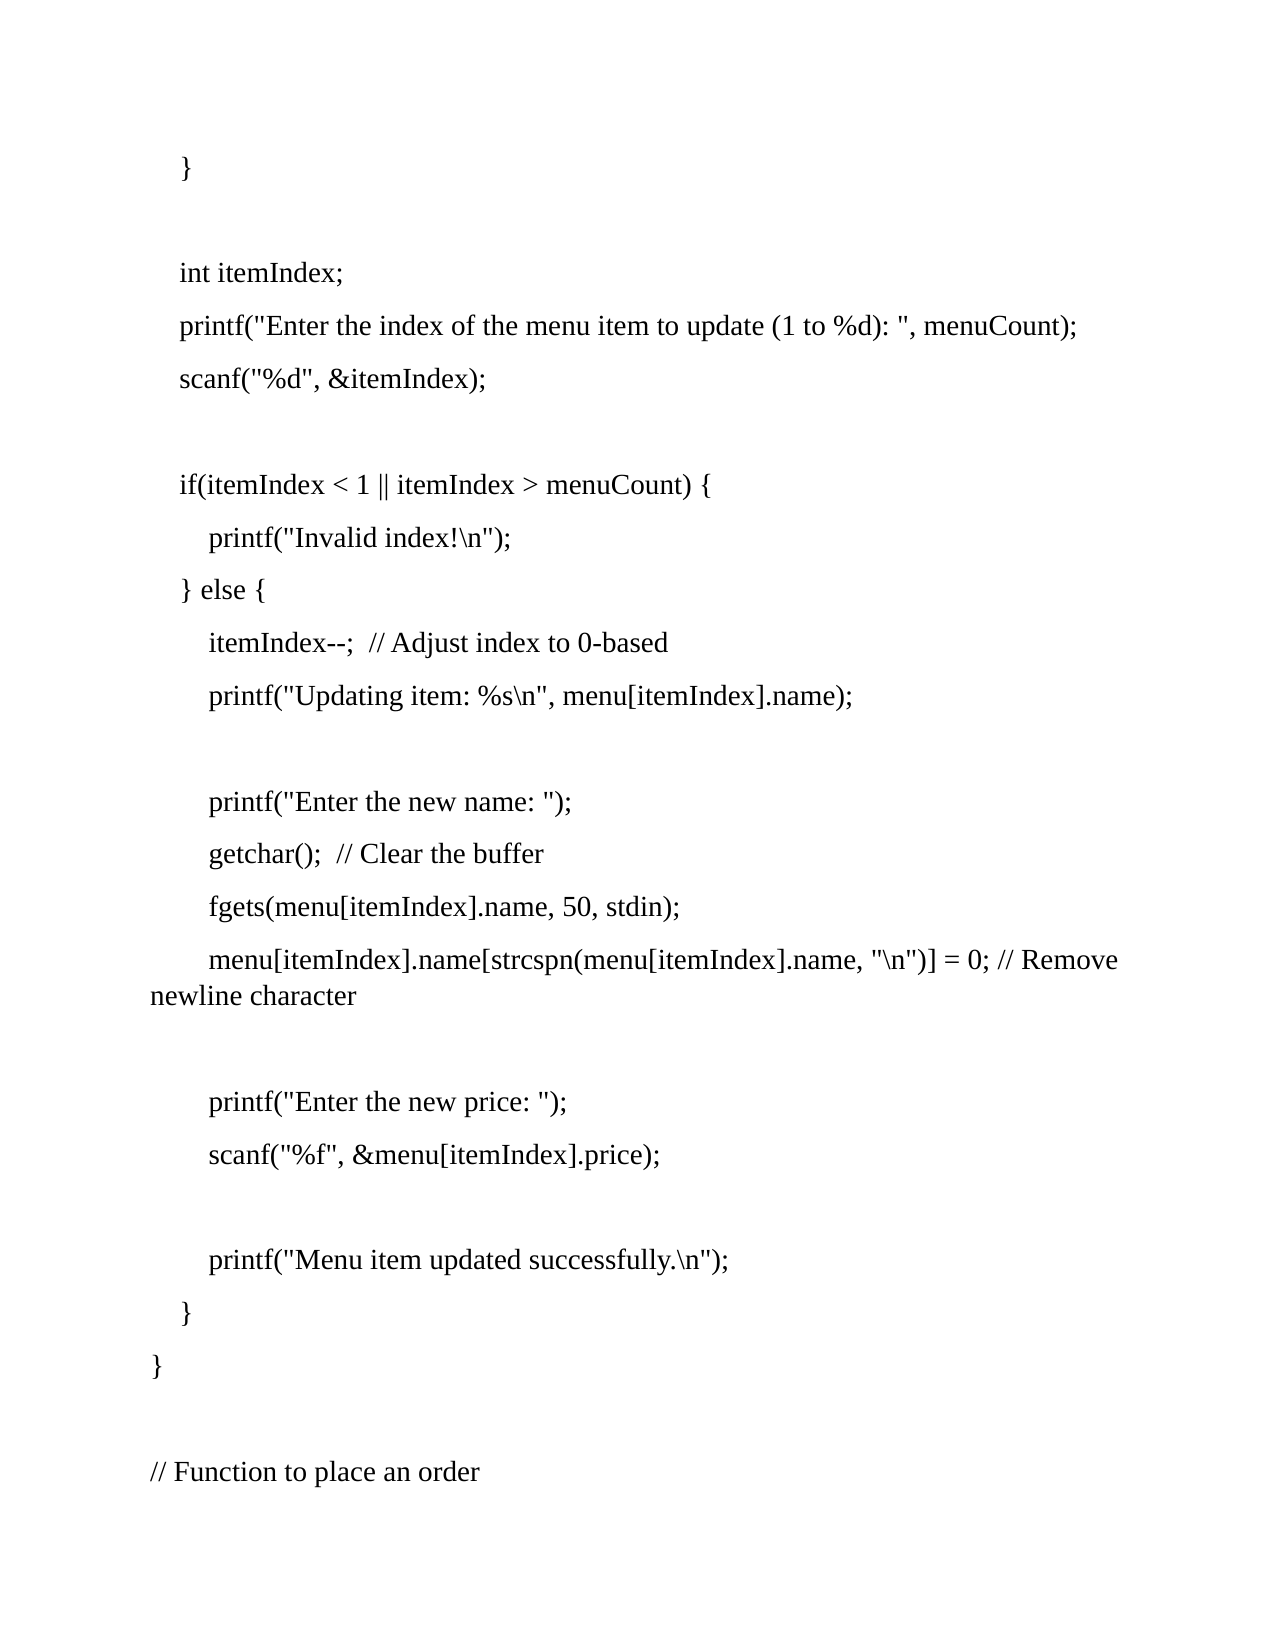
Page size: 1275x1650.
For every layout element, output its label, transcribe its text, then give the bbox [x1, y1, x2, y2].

text printf("Menu item updated successfully.\n"); [150, 1242, 1125, 1276]
text menu[itemIndex].name[strcspn(menu[itemIndex].name, "\n")] = 0; // Remove newline character [150, 942, 1125, 1012]
text getchar(); // Clear the buffer [150, 837, 1125, 870]
text printf("Enter the new name: "); [150, 784, 1125, 817]
text printf("Enter the index of the menu item to update (1 to %d): ", menuCount); [150, 308, 1125, 342]
text printf("Invalid index!\n"); [150, 520, 1125, 553]
text itemIndex--; // Adjust index to 0-based [150, 625, 1125, 659]
text } [150, 1348, 1125, 1382]
text if(itemIndex < 1 || itemIndex > menuCount) { [150, 467, 1125, 500]
text } [150, 1295, 1125, 1329]
text } else { [150, 572, 1125, 606]
text scanf("%d", &itemIndex); [150, 361, 1125, 395]
text fgets(menu[itemIndex].name, 50, stdin); [150, 889, 1125, 923]
text // Function to place an order [150, 1454, 1125, 1487]
text scanf("%f", &menu[itemIndex].price); [150, 1137, 1125, 1170]
text int itemIndex; [150, 256, 1125, 289]
text printf("Updating item: %s\n", menu[itemIndex].name); [150, 678, 1125, 712]
text printf("Enter the new price: "); [150, 1084, 1125, 1117]
text } [150, 150, 1125, 183]
